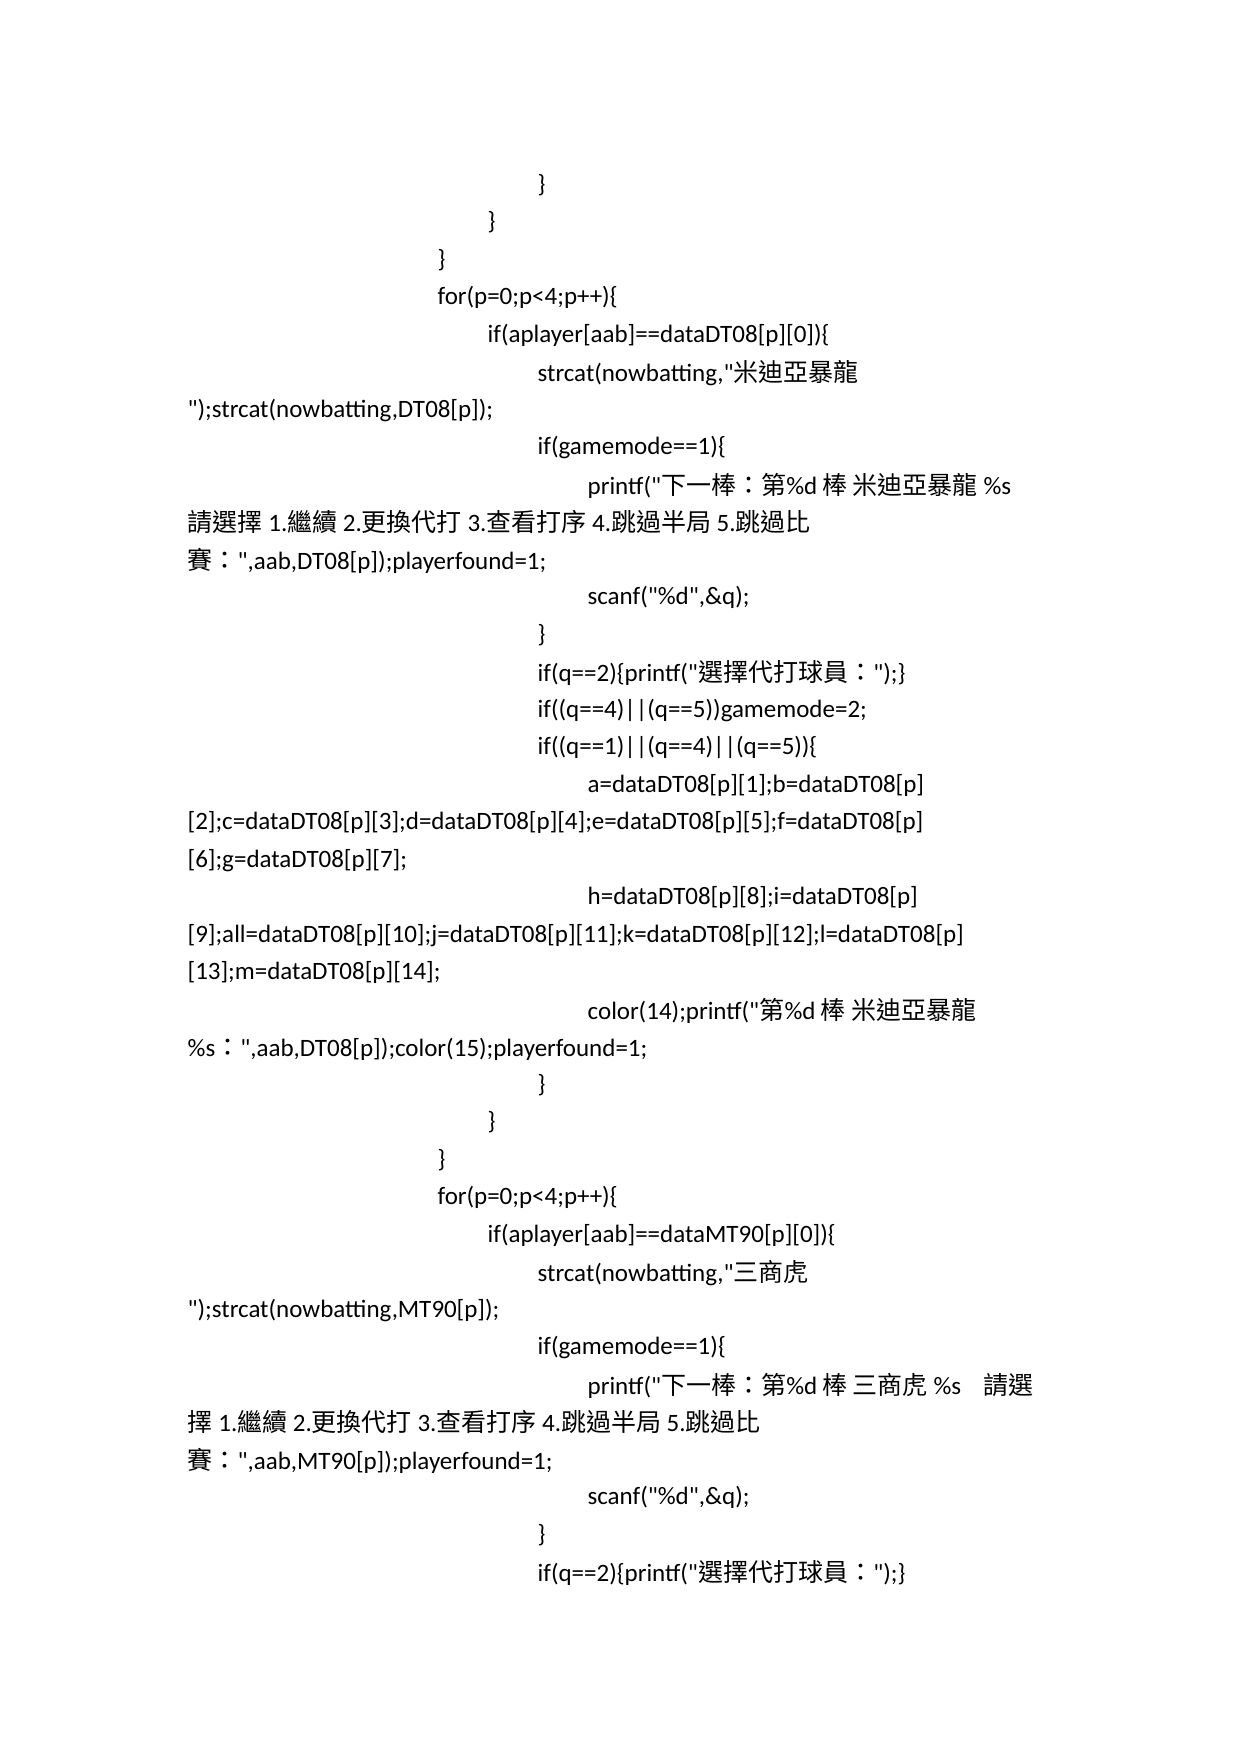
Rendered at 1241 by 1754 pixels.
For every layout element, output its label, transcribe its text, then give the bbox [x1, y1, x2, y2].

text if(aplayer[aab]==dataMT90[p][0]){ [187, 1214, 1053, 1252]
text } [187, 1514, 1053, 1552]
text for(p=0;p<4;p++){ [187, 1177, 1053, 1214]
text } [187, 202, 1053, 239]
text if(aplayer[aab]==dataDT08[p][0]){ [187, 314, 1053, 352]
text if(q==2){printf("選擇代打球員：");} [187, 1552, 1053, 1589]
text if(q==2){printf("選擇代打球員：");} [187, 652, 1053, 689]
text scanf("%d",&q); [187, 577, 1053, 614]
text printf("下一棒：第%d棒 三商虎 %s 請選擇 1.繼續 2.更換代打 3.查看打序 4.跳過半局 5.跳過比賽：",aab,MT90[p]);playerfound=1; [187, 1364, 1053, 1477]
text color(14);printf("第%d棒 米迪亞暴龍 %s：",aab,DT08[p]);color(15);playerfound=1; [187, 989, 1053, 1064]
text printf("下一棒：第%d棒 米迪亞暴龍 %s 請選擇 1.繼續 2.更換代打 3.查看打序 4.跳過半局 5.跳過比賽：",aab,DT08[p]);playerfound=1; [187, 464, 1053, 577]
text if(gamemode==1){ [187, 1327, 1053, 1364]
text if((q==1)||(q==4)||(q==5)){ [187, 727, 1053, 764]
text strcat(nowbatting,"三商虎 ");strcat(nowbatting,MT90[p]); [187, 1252, 1053, 1327]
text } [187, 239, 1053, 277]
text if(gamemode==1){ [187, 427, 1053, 464]
text } [187, 1102, 1053, 1139]
text a=dataDT08[p][1];b=dataDT08[p][2];c=dataDT08[p][3];d=dataDT08[p][4];e=dataDT08[p][5];f=dataDT08[p][6];g=dataDT08[p][7]; [187, 764, 1053, 877]
text for(p=0;p<4;p++){ [187, 277, 1053, 314]
text strcat(nowbatting,"米迪亞暴龍 ");strcat(nowbatting,DT08[p]); [187, 352, 1053, 427]
text } [187, 164, 1053, 202]
text } [187, 614, 1053, 652]
text if((q==4)||(q==5))gamemode=2; [187, 689, 1053, 727]
text } [187, 1064, 1053, 1102]
text scanf("%d",&q); [187, 1477, 1053, 1514]
text h=dataDT08[p][8];i=dataDT08[p][9];all=dataDT08[p][10];j=dataDT08[p][11];k=dataDT08[p][12];l=dataDT08[p][13];m=dataDT08[p][14]; [187, 877, 1053, 989]
text } [187, 1139, 1053, 1177]
